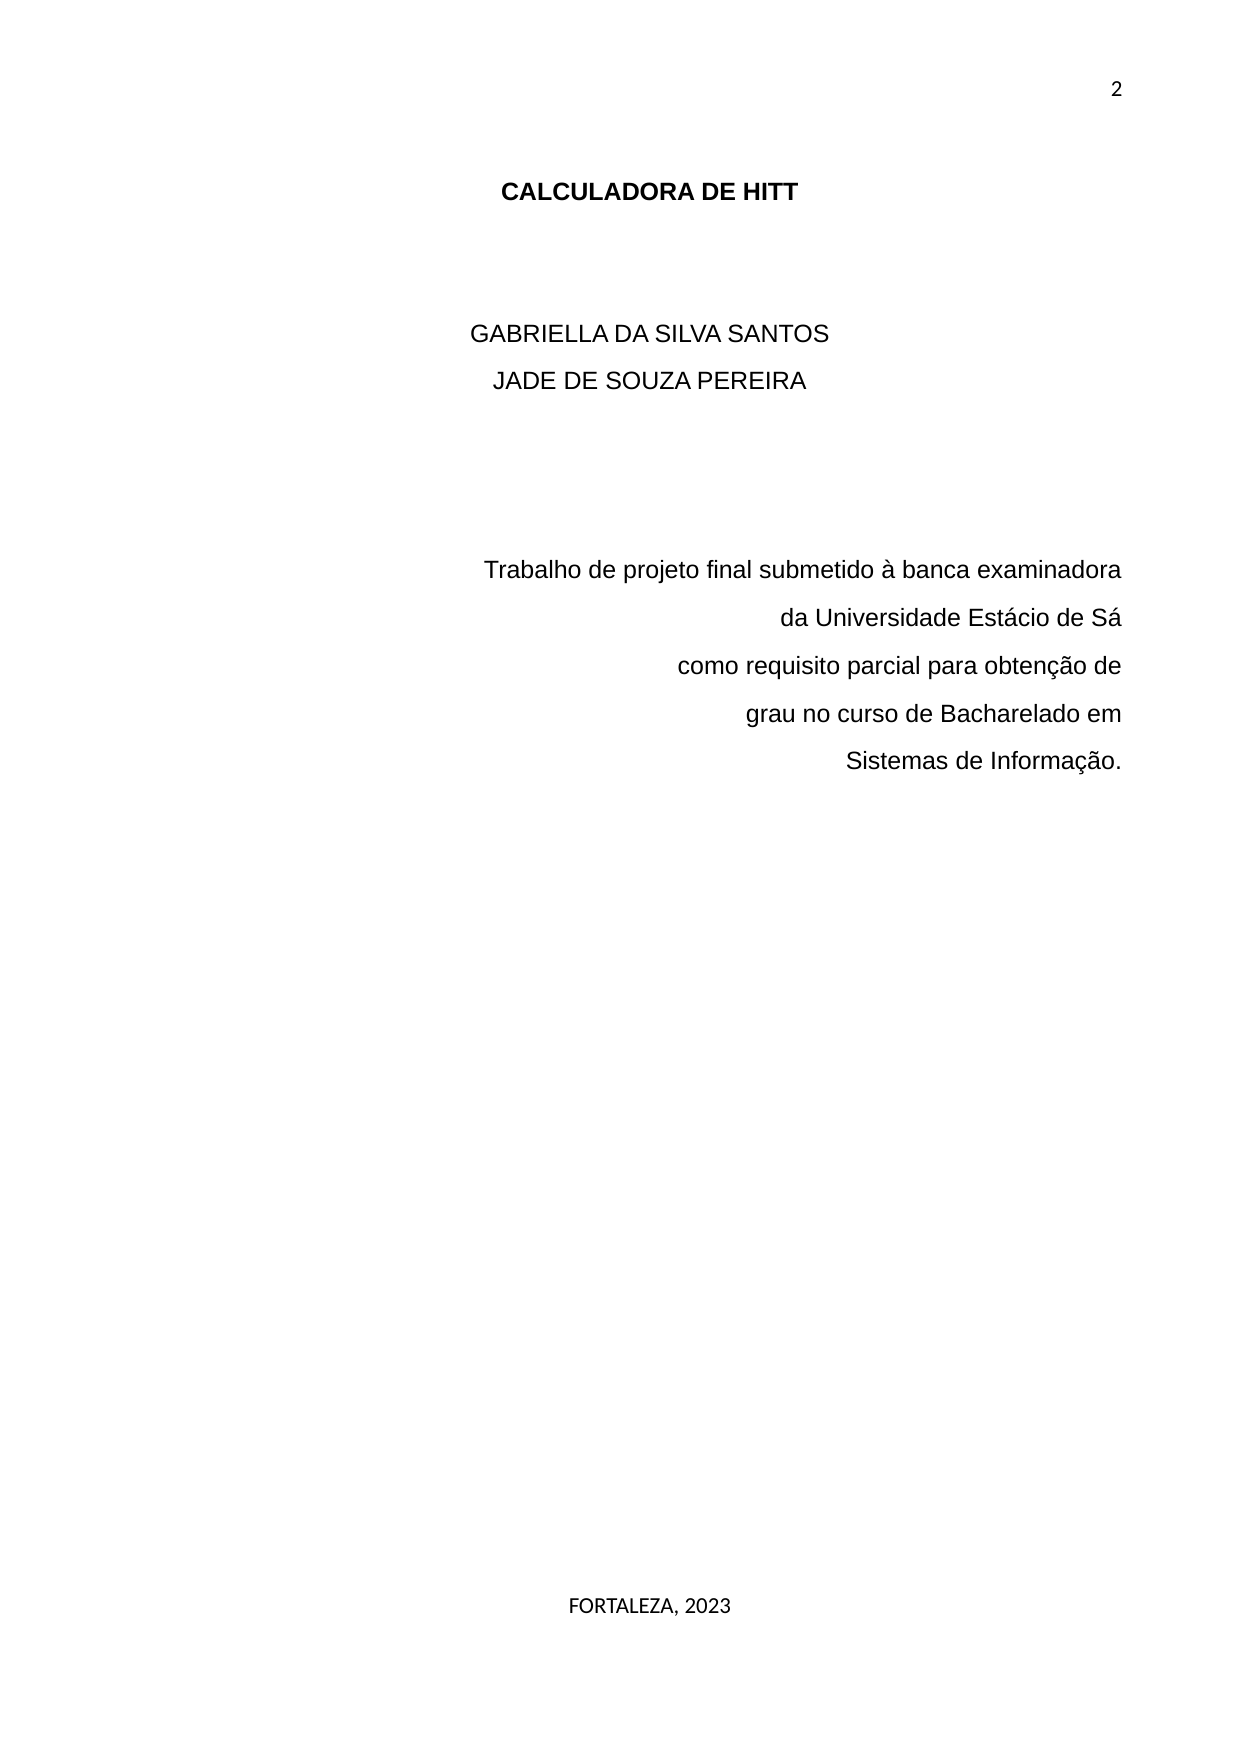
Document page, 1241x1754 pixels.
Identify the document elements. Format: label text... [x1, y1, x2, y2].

text como requisito parcial para obtenção de [177, 651, 1122, 680]
text da Universidade Estácio de Sá [177, 603, 1122, 632]
text grau no curso de Bacharelado em [177, 699, 1122, 727]
text CALCULADORA DE HITT [177, 177, 1122, 206]
text JADE DE SOUZA PEREIRA [177, 366, 1122, 395]
text Sistemas de Informação. [177, 746, 1122, 775]
text GABRIELLA DA SILVA SANTOS [177, 319, 1122, 347]
text Trabalho de projeto final submetido à banca examinadora [177, 556, 1122, 584]
text FORTALEZA, 2023 [177, 1591, 1122, 1619]
